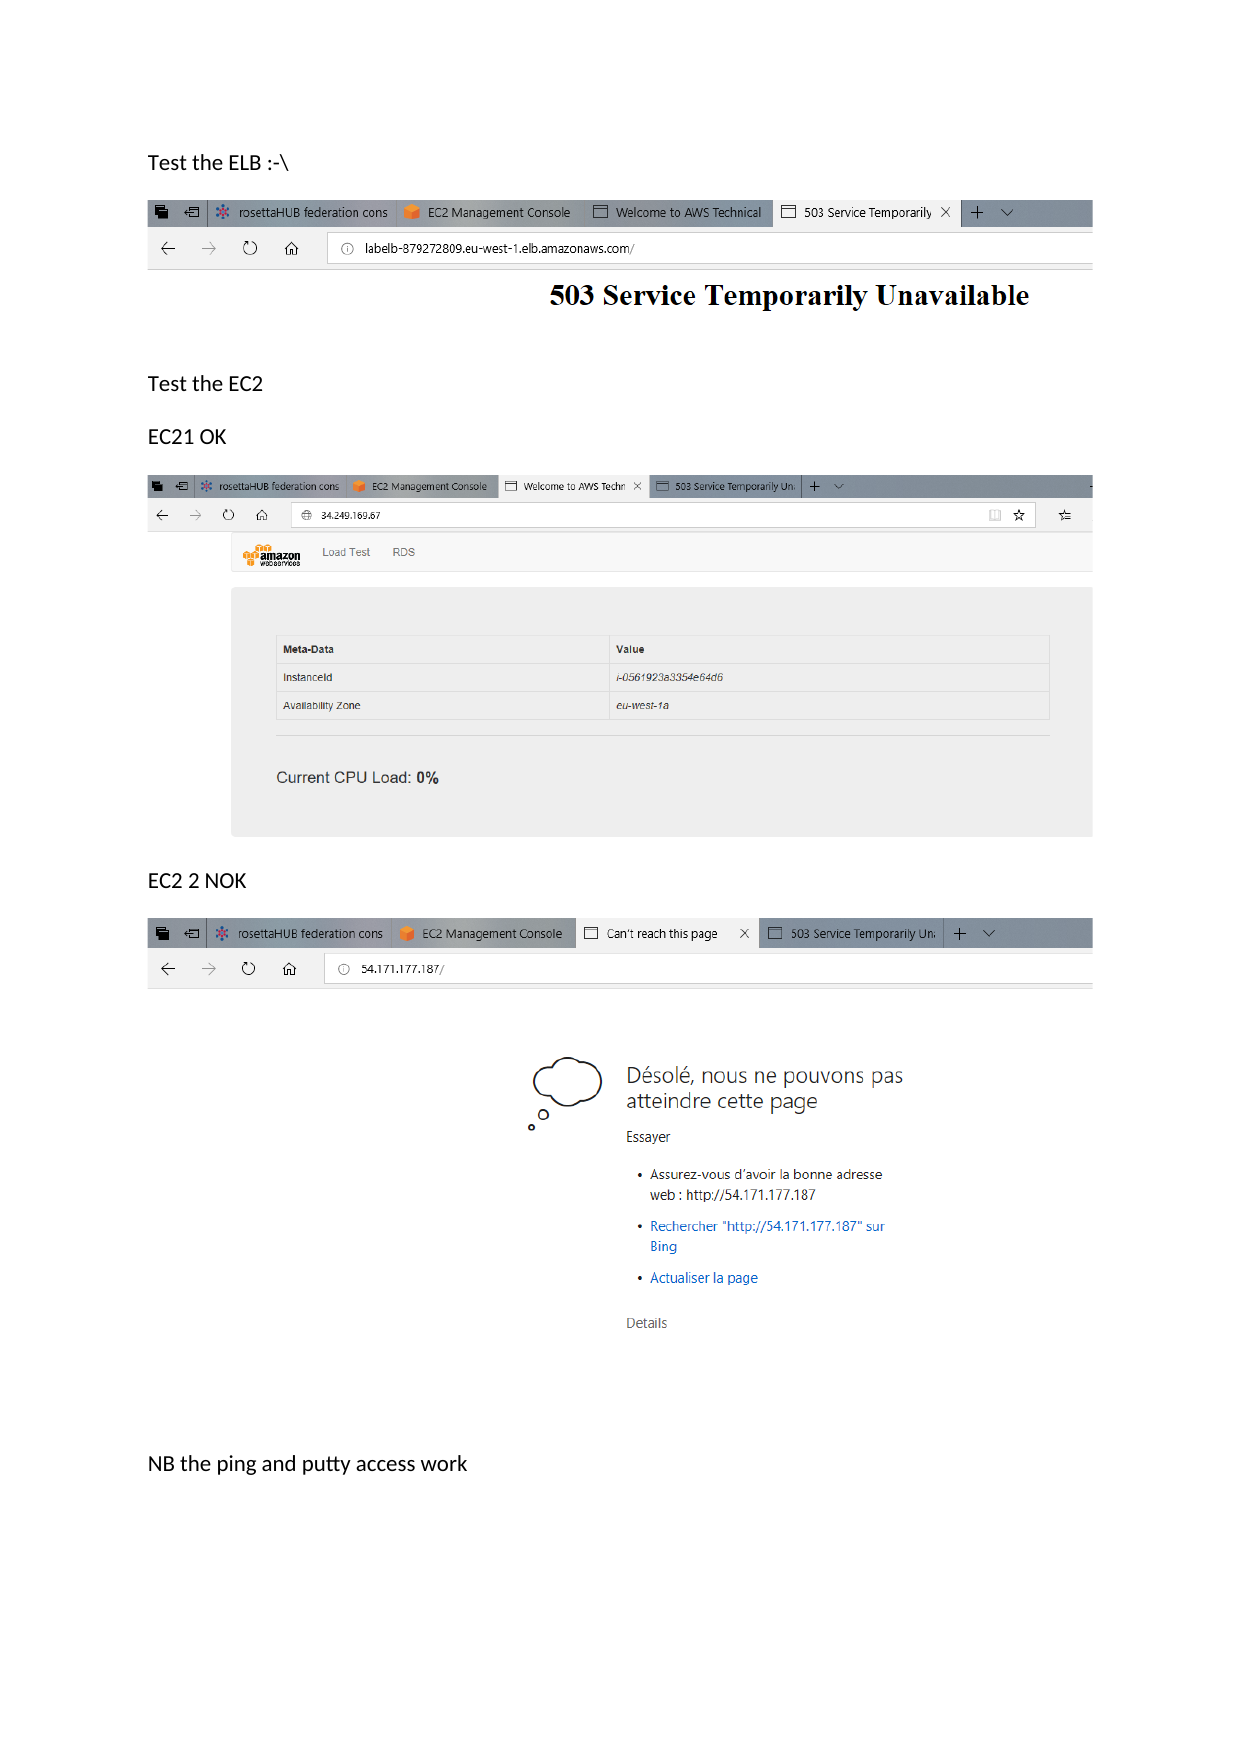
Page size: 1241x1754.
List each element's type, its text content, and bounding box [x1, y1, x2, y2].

text NB the ping and putty access work [148, 1449, 1093, 1477]
text EC2 2 NOK [148, 866, 1093, 894]
picture [147, 475, 1093, 841]
text Test the ELB :-\ [148, 148, 1093, 176]
text EC21 OK [148, 422, 1093, 450]
picture [147, 918, 1093, 1425]
picture [147, 200, 1093, 345]
text Test the EC2 [148, 369, 1093, 397]
